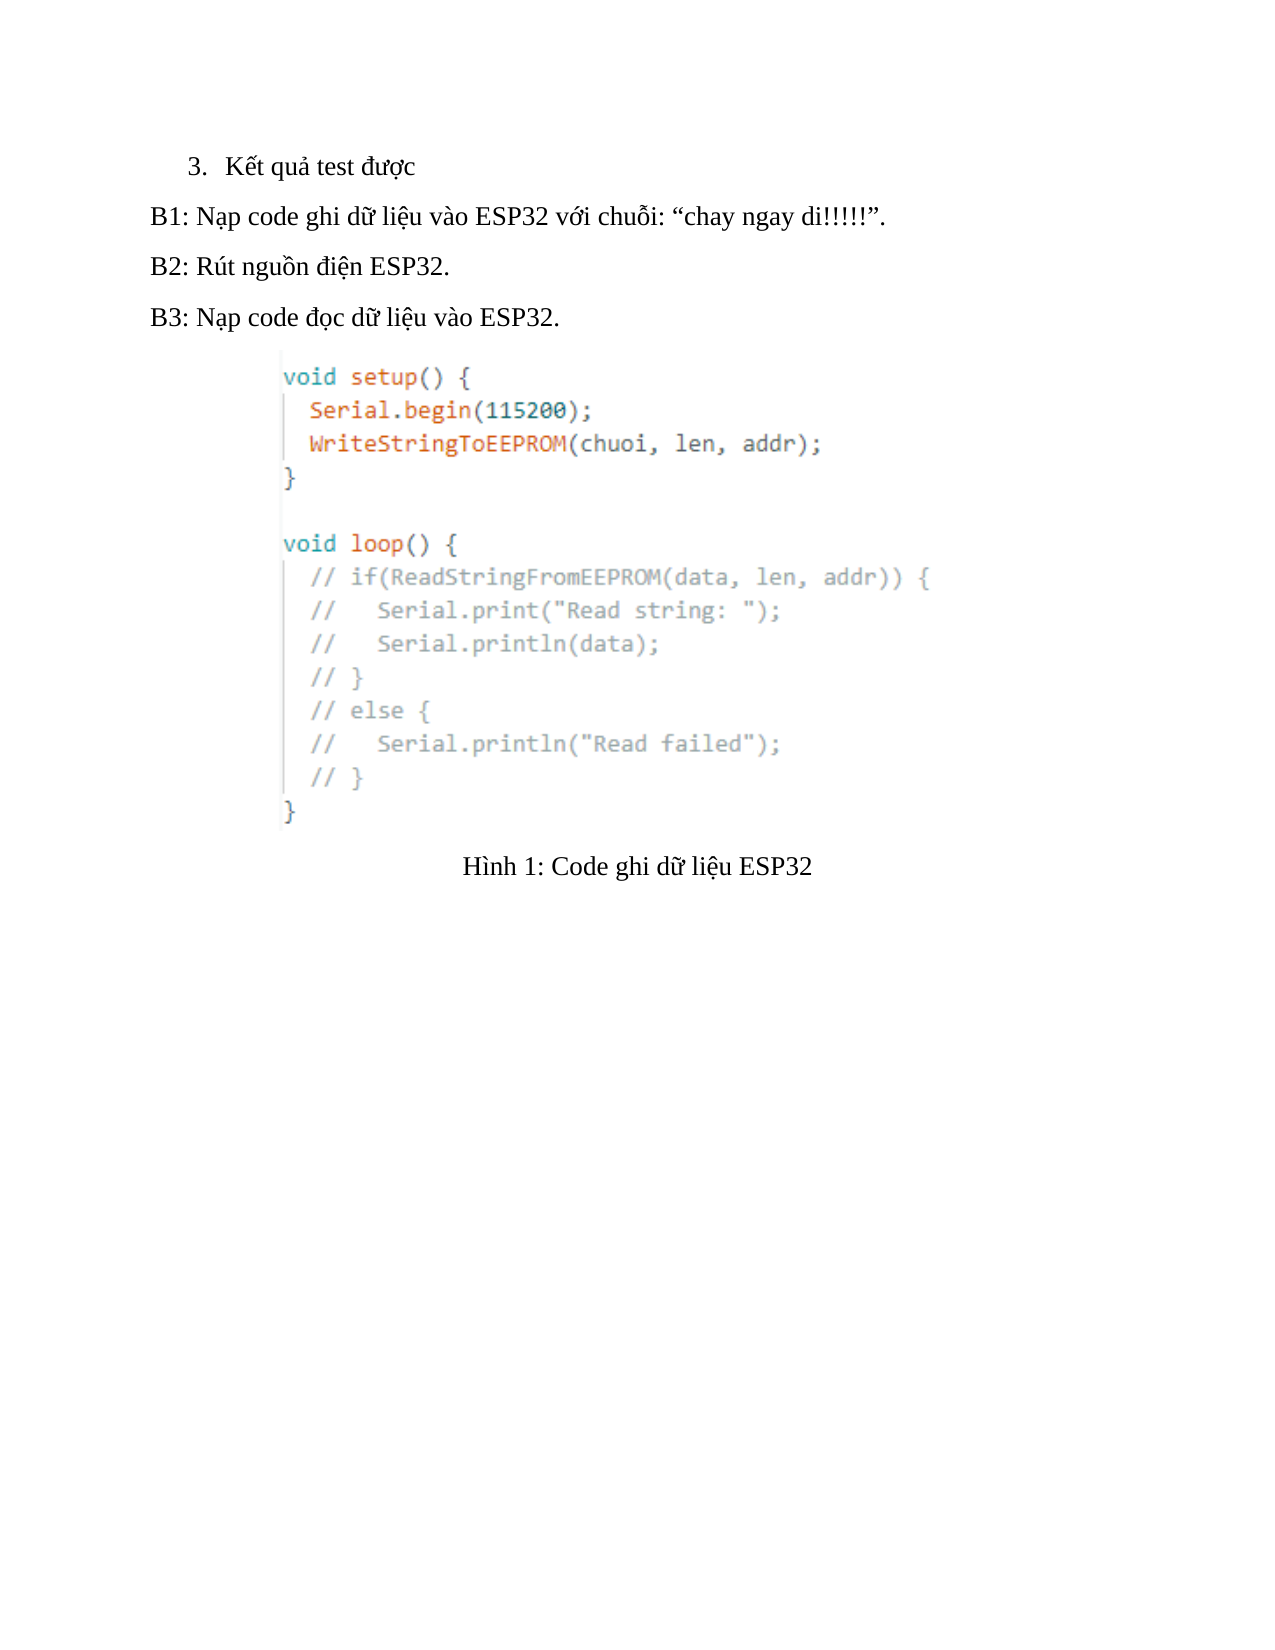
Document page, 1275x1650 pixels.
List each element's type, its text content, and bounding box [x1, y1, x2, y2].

text B2: Rút nguồn điện ESP32. [150, 250, 1125, 282]
text Hình 1: Code ghi dữ liệu ESP32 [150, 850, 1125, 881]
picture [262, 350, 1013, 831]
text B3: Nạp code đọc dữ liệu vào ESP32. [150, 301, 1125, 332]
text B1: Nạp code ghi dữ liệu vào ESP32 với chuỗi: “chay ngay di!!!!!”. [150, 200, 1125, 231]
list Kết quả test được [187, 150, 1125, 181]
